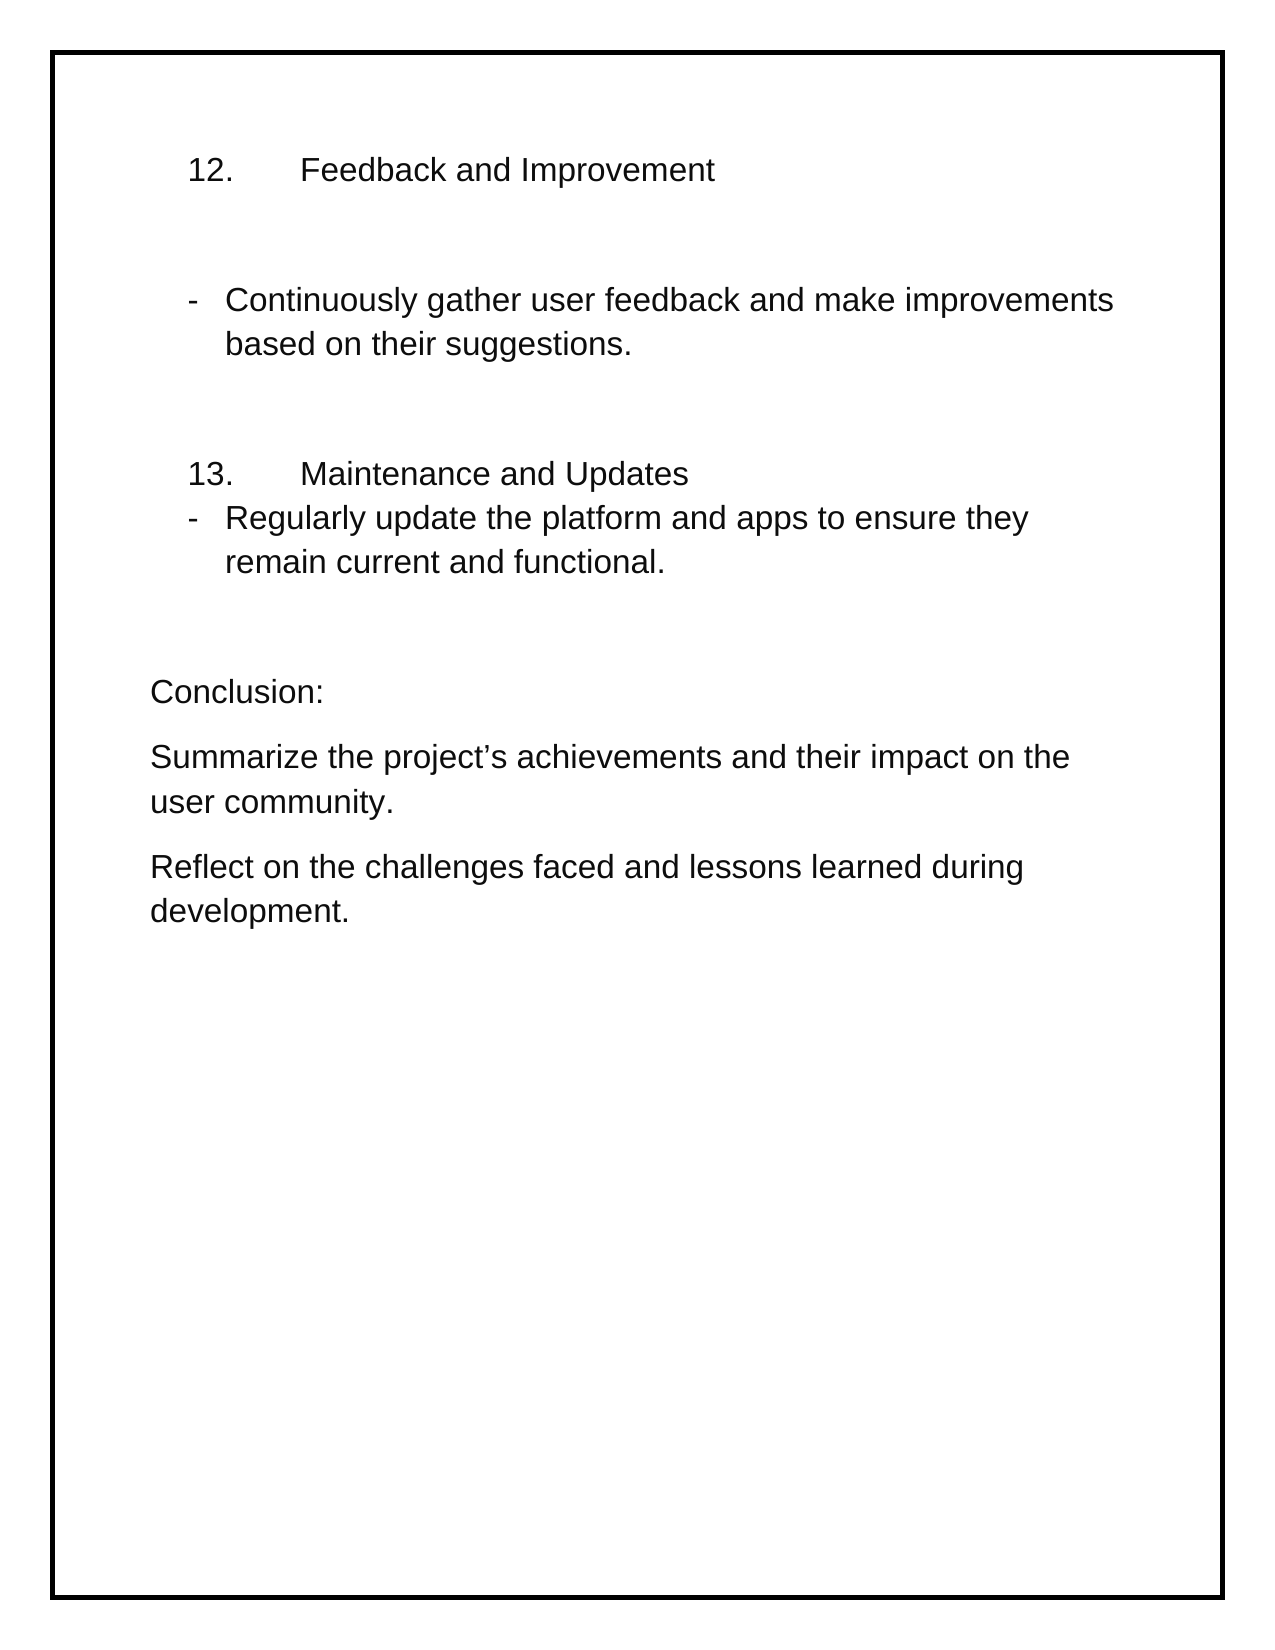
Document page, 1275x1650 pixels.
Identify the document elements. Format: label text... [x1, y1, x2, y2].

list Regularly update the platform and apps to ensure they remain current and functional. [187, 498, 1125, 581]
text Conclusion: [150, 672, 1125, 711]
text Reflect on the challenges faced and lessons learned during development. [150, 847, 1125, 929]
list Feedback and Improvement [187, 150, 1125, 188]
text Summarize the project’s achievements and their impact on the user community. [150, 737, 1125, 820]
list Continuously gather user feedback and make improvements based on their suggestions. [187, 280, 1125, 363]
list Maintenance and Updates [187, 454, 1125, 493]
